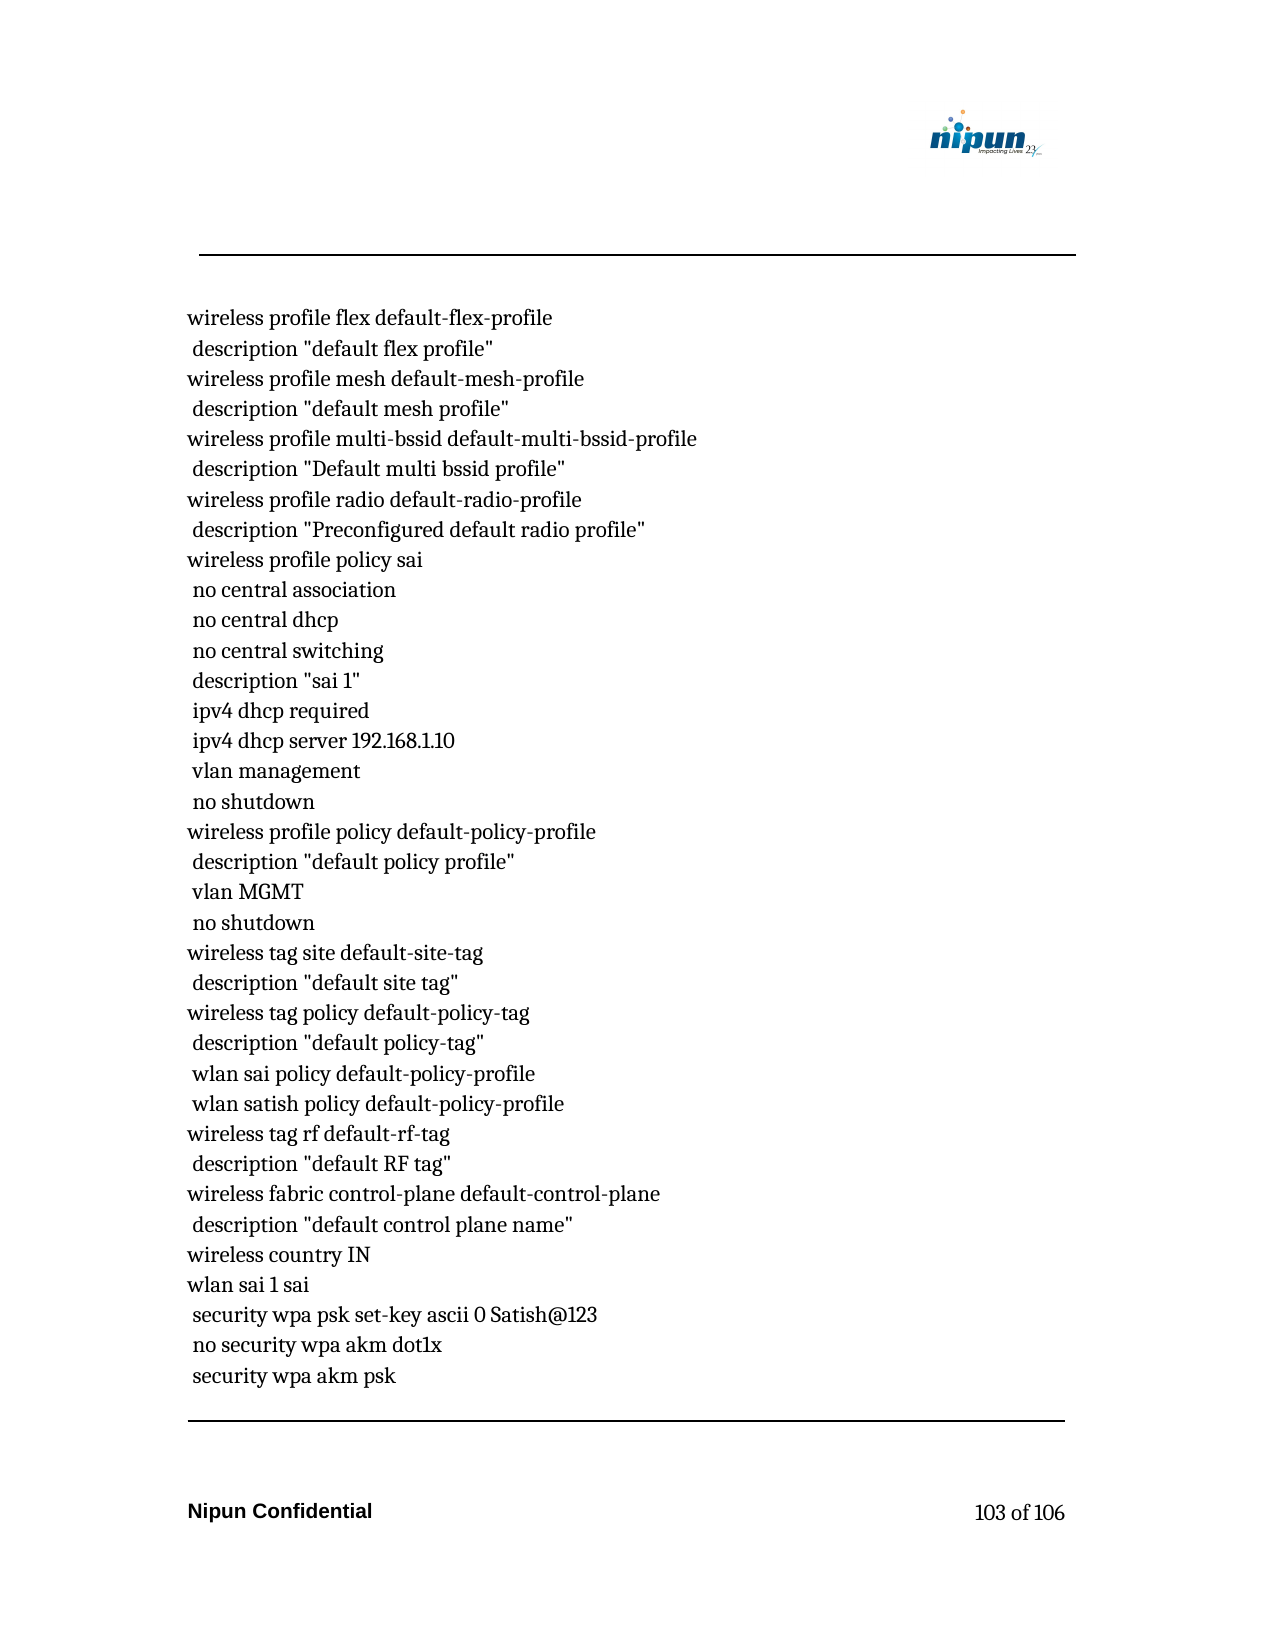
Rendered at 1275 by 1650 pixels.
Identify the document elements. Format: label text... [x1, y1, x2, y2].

picture [907, 101, 1058, 177]
